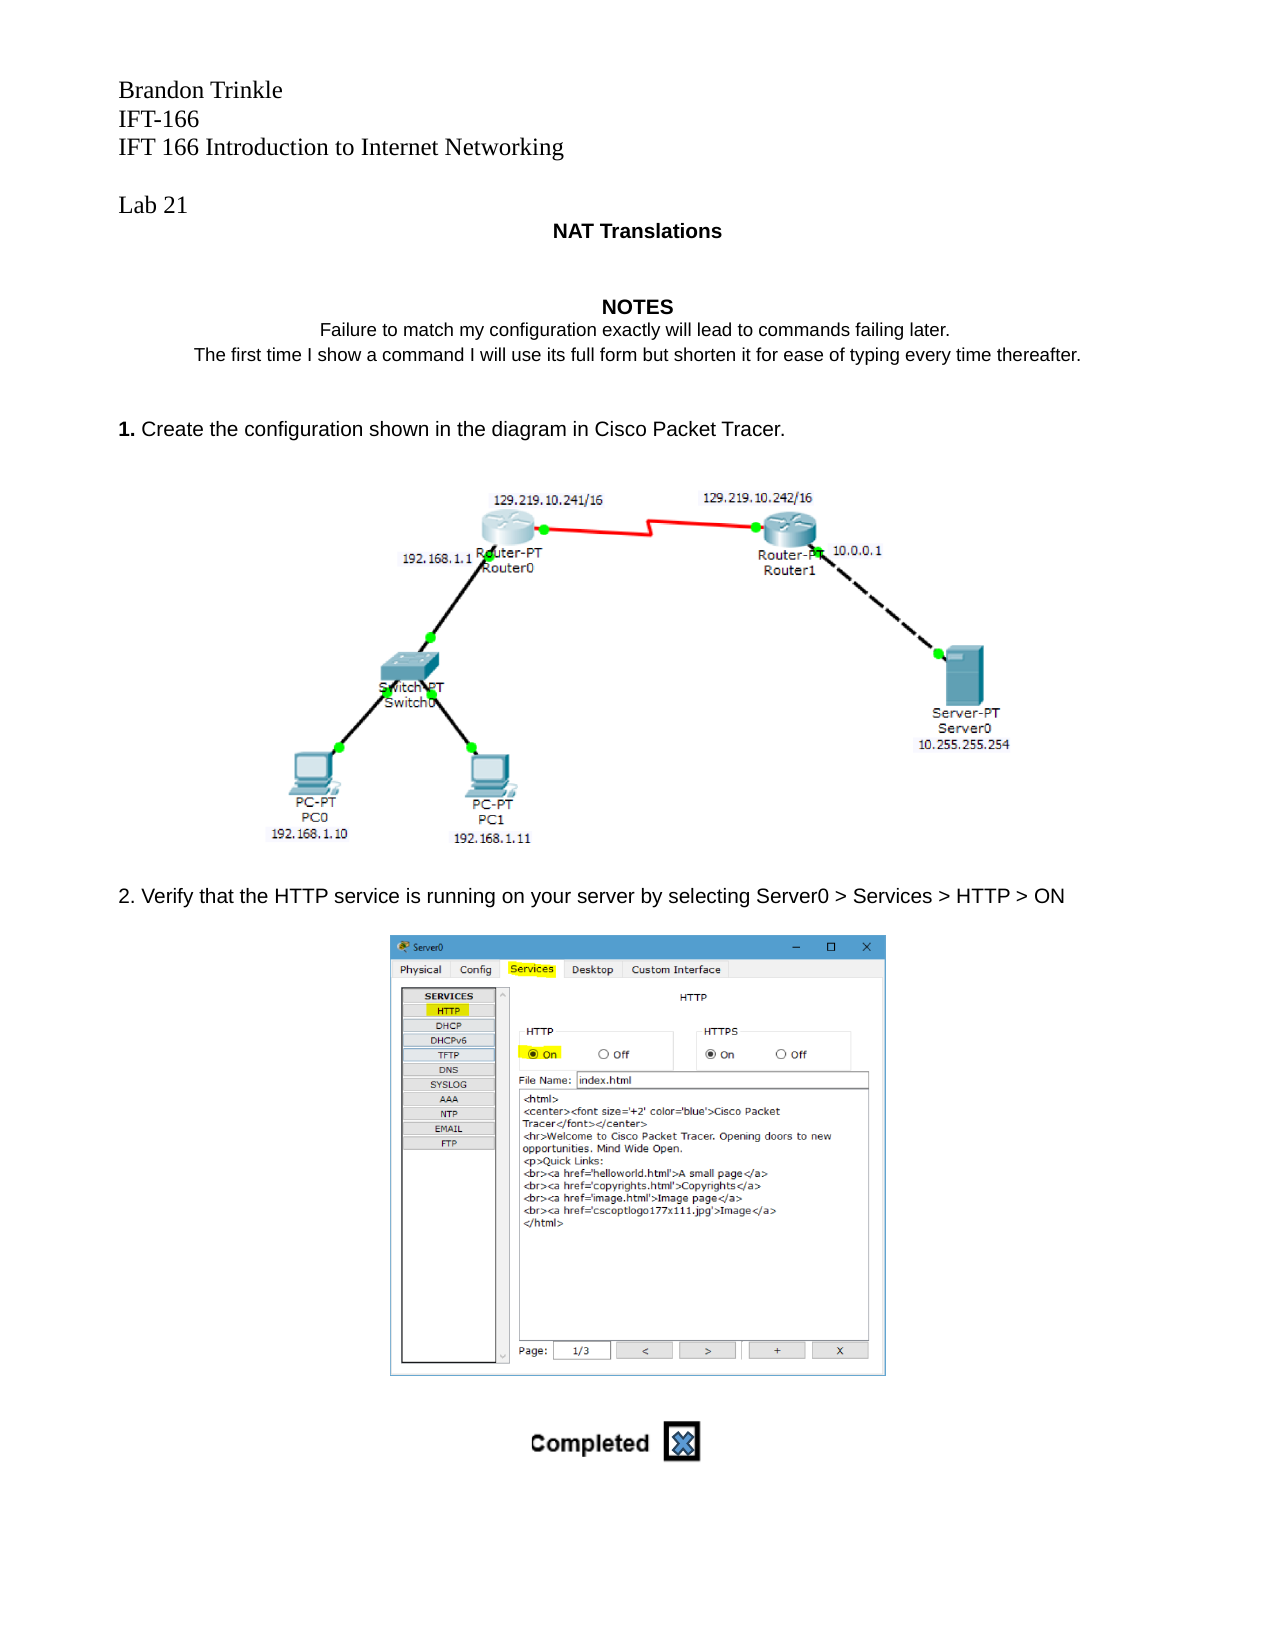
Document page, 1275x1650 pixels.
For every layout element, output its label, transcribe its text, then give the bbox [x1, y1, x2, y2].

text IFT 166 Introduction to Internet Networking Lab 21 [118, 132, 1157, 219]
picture [387, 932, 888, 1376]
text 2. Verify that the HTTP service is running on your server by selecting Server0 > Services > HTTP > ON [118, 884, 1157, 908]
text NAT Translations [118, 219, 1157, 276]
picture [530, 1401, 712, 1473]
text Failure to match my configuration exactly will lead to commands failing later. The first time I show a command I will use its full form but shorten it for ease of typing every time thereafter. [118, 318, 1157, 398]
picture [251, 476, 1020, 855]
text NOTES [118, 294, 1157, 318]
text 1. Create the configuration shown in the diagram in Cisco Packet Tracer. [118, 417, 1157, 441]
